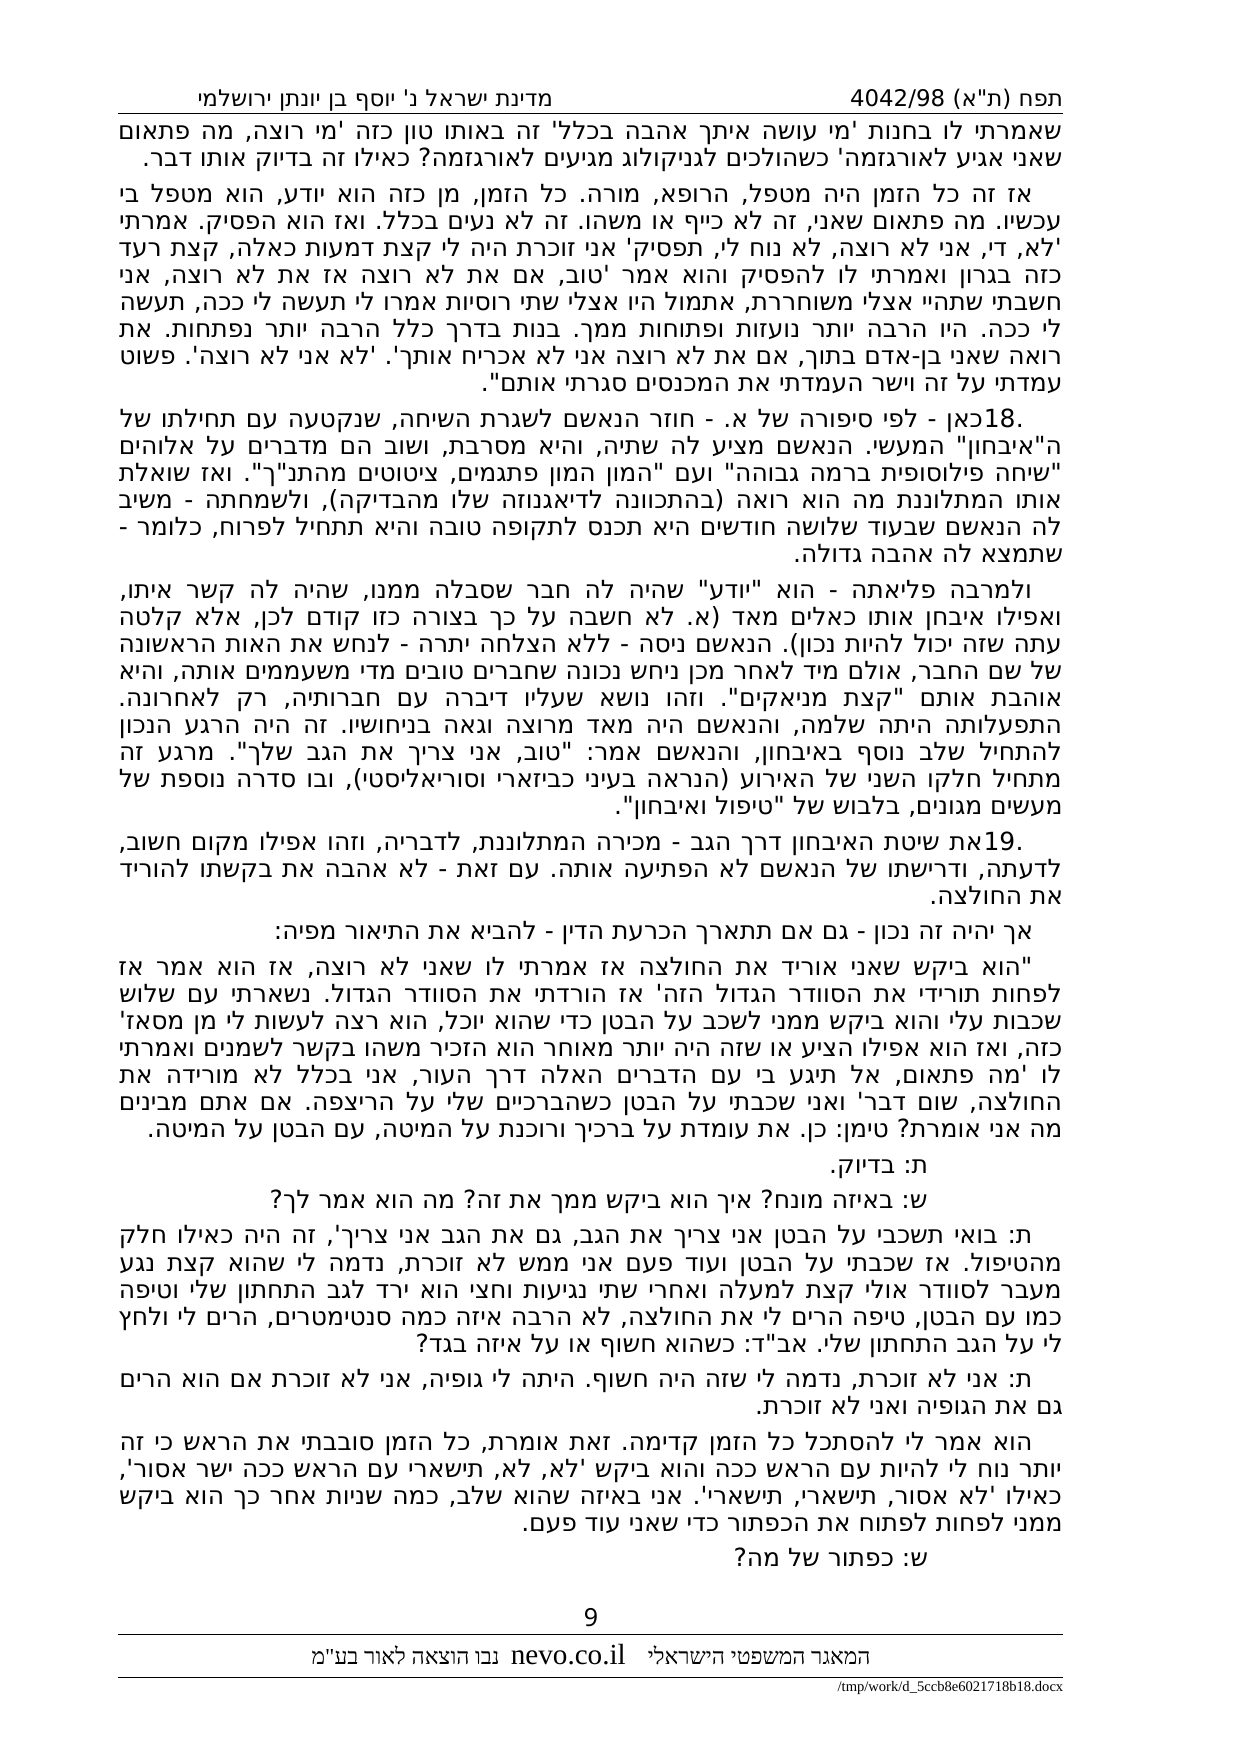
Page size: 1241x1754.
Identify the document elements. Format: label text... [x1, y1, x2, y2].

text ת: בדיוק. [118, 1151, 1063, 1178]
text הוא אמר לי להסתכל כל הזמן קדימה. זאת אומרת, כל הזמן סובבתי את הראש כי זה יותר נוח לי להיות עם הראש ככה והוא ביקש 'לא, לא, תישארי עם הראש ככה ישר אסור', כאילו 'לא אסור, תישארי, תישארי'. אני באיזה שהוא שלב, כמה שניות אחר כך הוא ביקש ממני לפחות לפתוח את הכפתור כדי שאני עוד פעם. [118, 1428, 1063, 1537]
text "הוא ביקש שאני אוריד את החולצה אז אמרתי לו שאני לא רוצה, אז הוא אמר אז לפחות תורידי את הסוודר הגדול הזה' אז הורדתי את הסוודר הגדול. נשארתי עם שלוש שכבות עלי והוא ביקש ממני לשכב על הבטן כדי שהוא יוכל, הוא רצה לעשות לי מן מסאז' כזה, ואז הוא אפילו הציע או שזה היה יותר מאוחר הוא הזכיר משהו בקשר לשמנים ואמרתי לו 'מה פתאום, אל תיגע בי עם הדברים האלה דרך העור, אני בכלל לא מורידה את החולצה, שום דבר' ואני שכבתי על הבטן כשהברכיים שלי על הריצפה. אם אתם מבינים מה אני אומרת? טימן: כן. את עומדת על ברכיך ורוכנת על המיטה, עם הבטן על המיטה. [118, 953, 1063, 1143]
text ש: כפתור של מה? [118, 1545, 1063, 1572]
text .18כאן - לפי סיפורה של א. - חוזר הנאשם לשגרת השיחה, שנקטעה עם תחילתו של ה"איבחון" המעשי. הנאשם מציע לה שתיה, והיא מסרבת, ושוב הם מדברים על אלוהים "שיחה פילוסופית ברמה גבוהה" ועם "המון המון פתגמים, ציטוטים מהתנ"ך". ואז שואלת אותו המתלוננת מה הוא רואה (בהתכוונה לדיאגנוזה שלו מהבדיקה), ולשמחתה - משיב לה הנאשם שבעוד שלושה חודשים היא תכנס לתקופה טובה והיא תתחיל לפרוח, כלומר - שתמצא לה אהבה גדולה. [118, 406, 1063, 568]
text אך יהיה זה נכון - גם אם תתארך הכרעת הדין - להביא את התיאור מפיה: [118, 918, 1063, 945]
text ולמרבה פליאתה - הוא "יודע" שהיה לה חבר שסבלה ממנו, שהיה לה קשר איתו, ואפילו איבחן אותו כאלים מאד (א. לא חשבה על כך בצורה כזו קודם לכן, אלא קלטה עתה שזה יכול להיות נכון). הנאשם ניסה - ללא הצלחה יתרה - לנחש את האות הראשונה של שם החבר, אולם מיד לאחר מכן ניחש נכונה שחברים טובים מדי משעממים אותה, והיא אוהבת אותם "קצת מניאקים". וזהו נושא שעליו דיברה עם חברותיה, רק לאחרונה. התפעלותה היתה שלמה, והנאשם היה מאד מרוצה וגאה בניחושיו. זה היה הרגע הנכון להתחיל שלב נוסף באיבחון, והנאשם אמר: "טוב, אני צריך את הגב שלך". מרגע זה מתחיל חלקו השני של האירוע (הנראה בעיני כביזארי וסוריאליסטי), ובו סדרה נוספת של מעשים מגונים, בלבוש של "טיפול ואיבחון". [118, 576, 1063, 820]
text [118, 118, 1063, 172]
text ת: אני לא זוכרת, נדמה לי שזה היה חשוף. היתה לי גופיה, אני לא זוכרת אם הוא הרים גם את הגופיה ואני לא זוכרת. [118, 1366, 1063, 1420]
text אז זה כל הזמן היה מטפל, הרופא, מורה. כל הזמן, מן כזה הוא יודע, הוא מטפל בי עכשיו. מה פתאום שאני, זה לא כייף או משהו. זה לא נעים בכלל. ואז הוא הפסיק. אמרתי 'לא, די, אני לא רוצה, לא נוח לי, תפסיק' אני זוכרת היה לי קצת דמעות כאלה, קצת רעד כזה בגרון ואמרתי לו להפסיק והוא אמר 'טוב, אם את לא רוצה אז את לא רוצה, אני חשבתי שתהיי אצלי משוחררת, אתמול היו אצלי שתי רוסיות אמרו לי תעשה לי ככה, תעשה לי ככה. היו הרבה יותר נועזות ופתוחות ממך. בנות בדרך כלל הרבה יותר נפתחות. את רואה שאני בן-אדם בתוך, אם את לא רוצה אני לא אכריח אותך'. 'לא אני לא רוצה'. פשוט עמדתי על זה וישר העמדתי את המכנסים סגרתי אותם". [118, 181, 1063, 397]
text ת: בואי תשכבי על הבטן אני צריך את הגב, גם את הגב אני צריך', זה היה כאילו חלק מהטיפול. אז שכבתי על הבטן ועוד פעם אני ממש לא זוכרת, נדמה לי שהוא קצת נגע מעבר לסוודר אולי קצת למעלה ואחרי שתי נגיעות וחצי הוא ירד לגב התחתון שלי וטיפה כמו עם הבטן, טיפה הרים לי את החולצה, לא הרבה איזה כמה סנטימטרים, הרים לי ולחץ לי על הגב התחתון שלי. אב"ד: כשהוא חשוף או על איזה בגד? [118, 1222, 1063, 1358]
text .19את שיטת האיבחון דרך הגב - מכירה המתלוננת, לדבריה, וזהו אפילו מקום חשוב, לדעתה, ודרישתו של הנאשם לא הפתיעה אותה. עם זאת - לא אהבה את בקשתו להוריד את החולצה. [118, 828, 1063, 910]
text ש: באיזה מונח? איך הוא ביקש ממך את זה? מה הוא אמר לך? [118, 1187, 1063, 1214]
